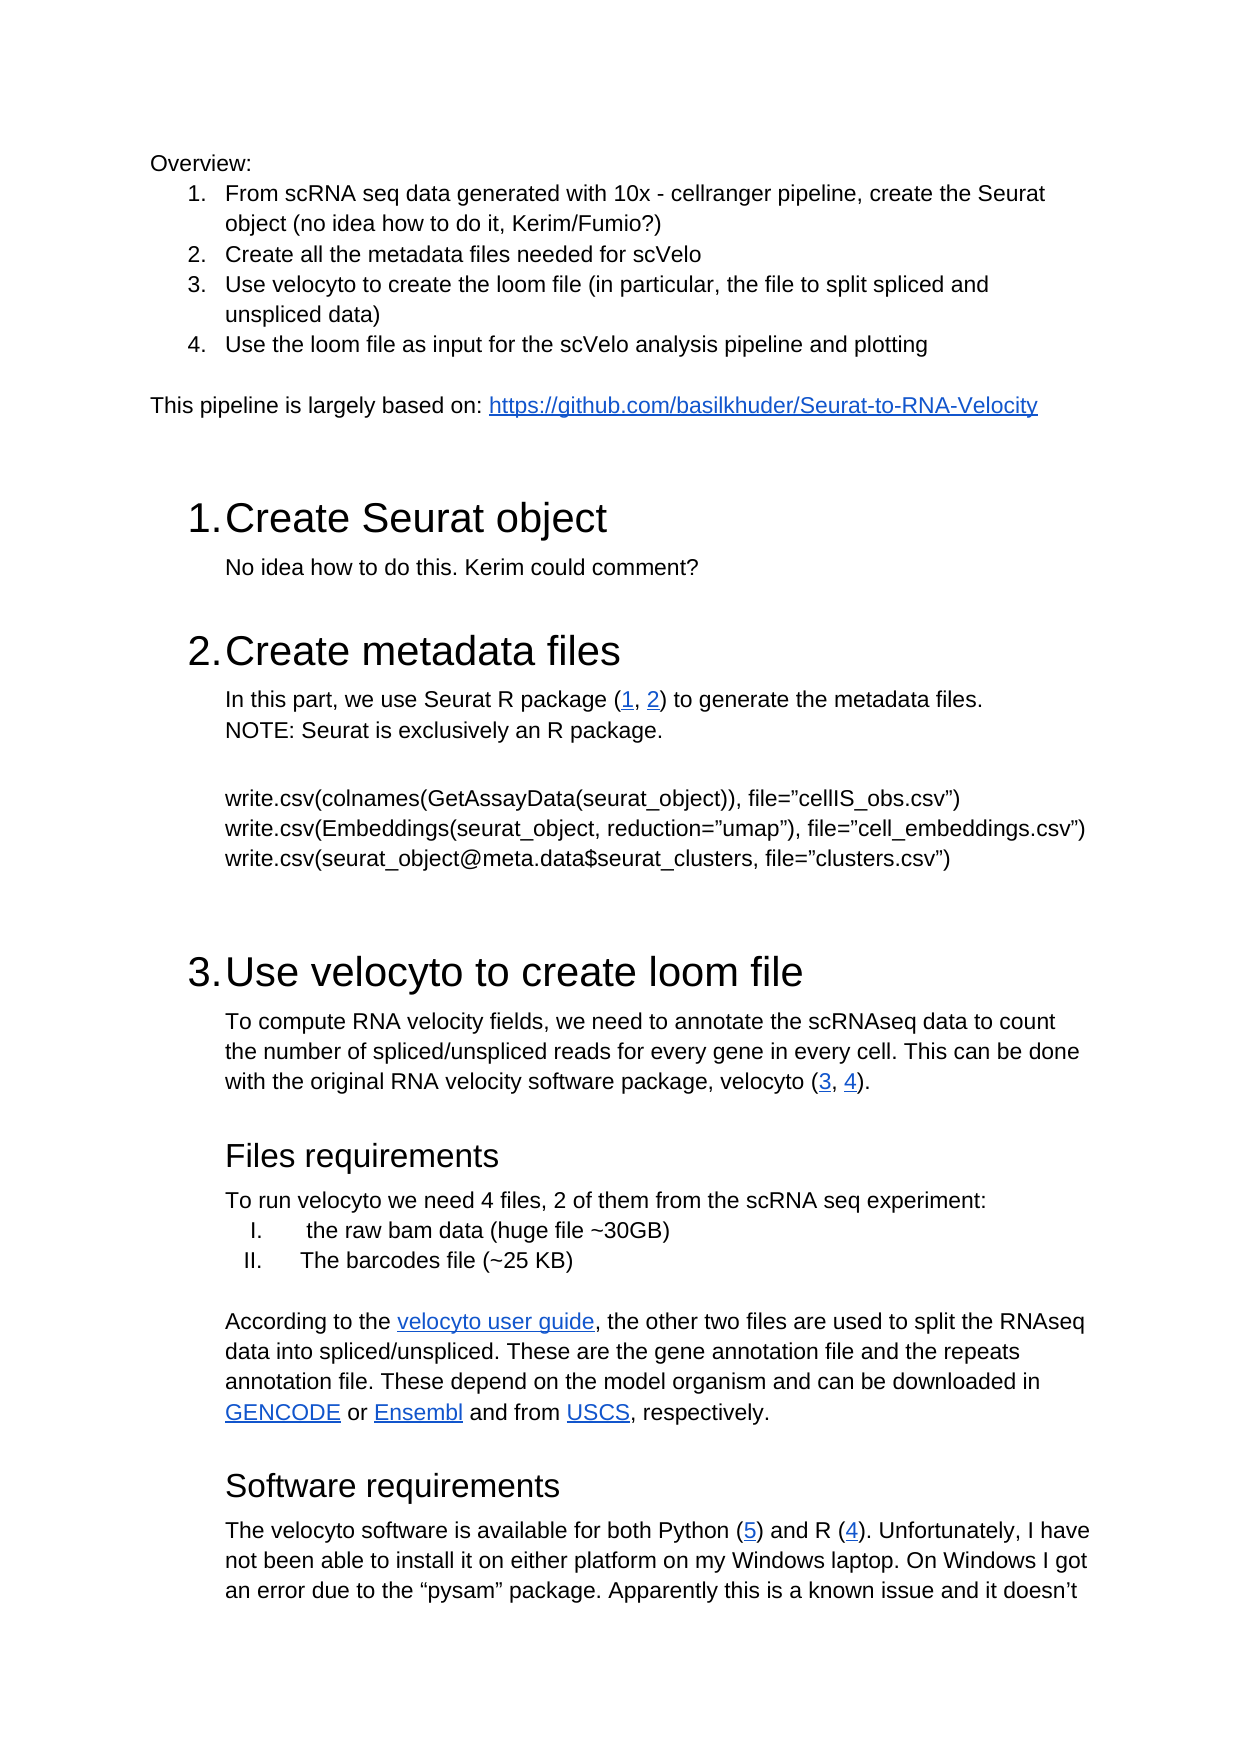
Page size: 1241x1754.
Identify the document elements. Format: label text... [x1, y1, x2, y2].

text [225, 1517, 1090, 1604]
subtitle Create Seurat object [187, 494, 1090, 542]
text write.csv(colnames(GetAssayData(seurat_object)), file=”cellIS_obs.csv”) [225, 785, 1090, 811]
text This pipeline is largely based on: https://github.com/basilkhuder/Seurat-to-RNA-Velocity [150, 392, 1090, 418]
text write.csv(seurat_object@meta.data$seurat_clusters, file=”clusters.csv”) [225, 845, 1090, 872]
text Overview: [150, 150, 1090, 176]
text No idea how to do this. Kerim could comment? [225, 554, 1090, 581]
subtitle Files requirements [150, 1136, 1090, 1174]
list Use velocyto to create the loom file (in particular, the file to split spliced and unspliced data) [187, 271, 1090, 327]
subtitle Software requirements [225, 1466, 1090, 1504]
text In this part, we use Seurat R package (1, 2) to generate the metadata files. [225, 686, 1090, 713]
list Create all the metadata files needed for scVelo [187, 241, 1090, 267]
text write.csv(Embeddings(seurat_object, reduction=”umap”), file=”cell_embeddings.csv”) [225, 815, 1090, 842]
text NOTE: Seurat is exclusively an R package. [225, 717, 1090, 743]
list The barcodes file (~25 KB) [262, 1247, 1090, 1274]
text According to the velocyto user guide, the other two files are used to split the RNAseq data into spliced/unspliced. These are the gene annotation file and the repeats annotation file. These depend on the model organism and can be downloaded in GENCODE or Ensembl and from USCS, respectively. [225, 1308, 1090, 1425]
text To run velocyto we need 4 files, 2 of them from the scRNA seq experiment: [225, 1187, 1090, 1213]
list Use the loom file as input for the scVelo analysis pipeline and plotting [187, 331, 1090, 358]
list From scRNA seq data generated with 10x - cellranger pipeline, create the Seurat object (no idea how to do it, Kerim/Fumio?) [187, 180, 1090, 237]
subtitle Use velocyto to create loom file [187, 947, 1090, 995]
text To compute RNA velocity fields, we need to annotate the scRNAseq data to count the number of spliced/unspliced reads for every gene in every cell. This can be done with the original RNA velocity software package, velocyto (3, 4). [225, 1008, 1090, 1095]
subtitle Create metadata files [187, 626, 1090, 674]
list the raw bam data (huge file ~30GB) [262, 1217, 1090, 1243]
